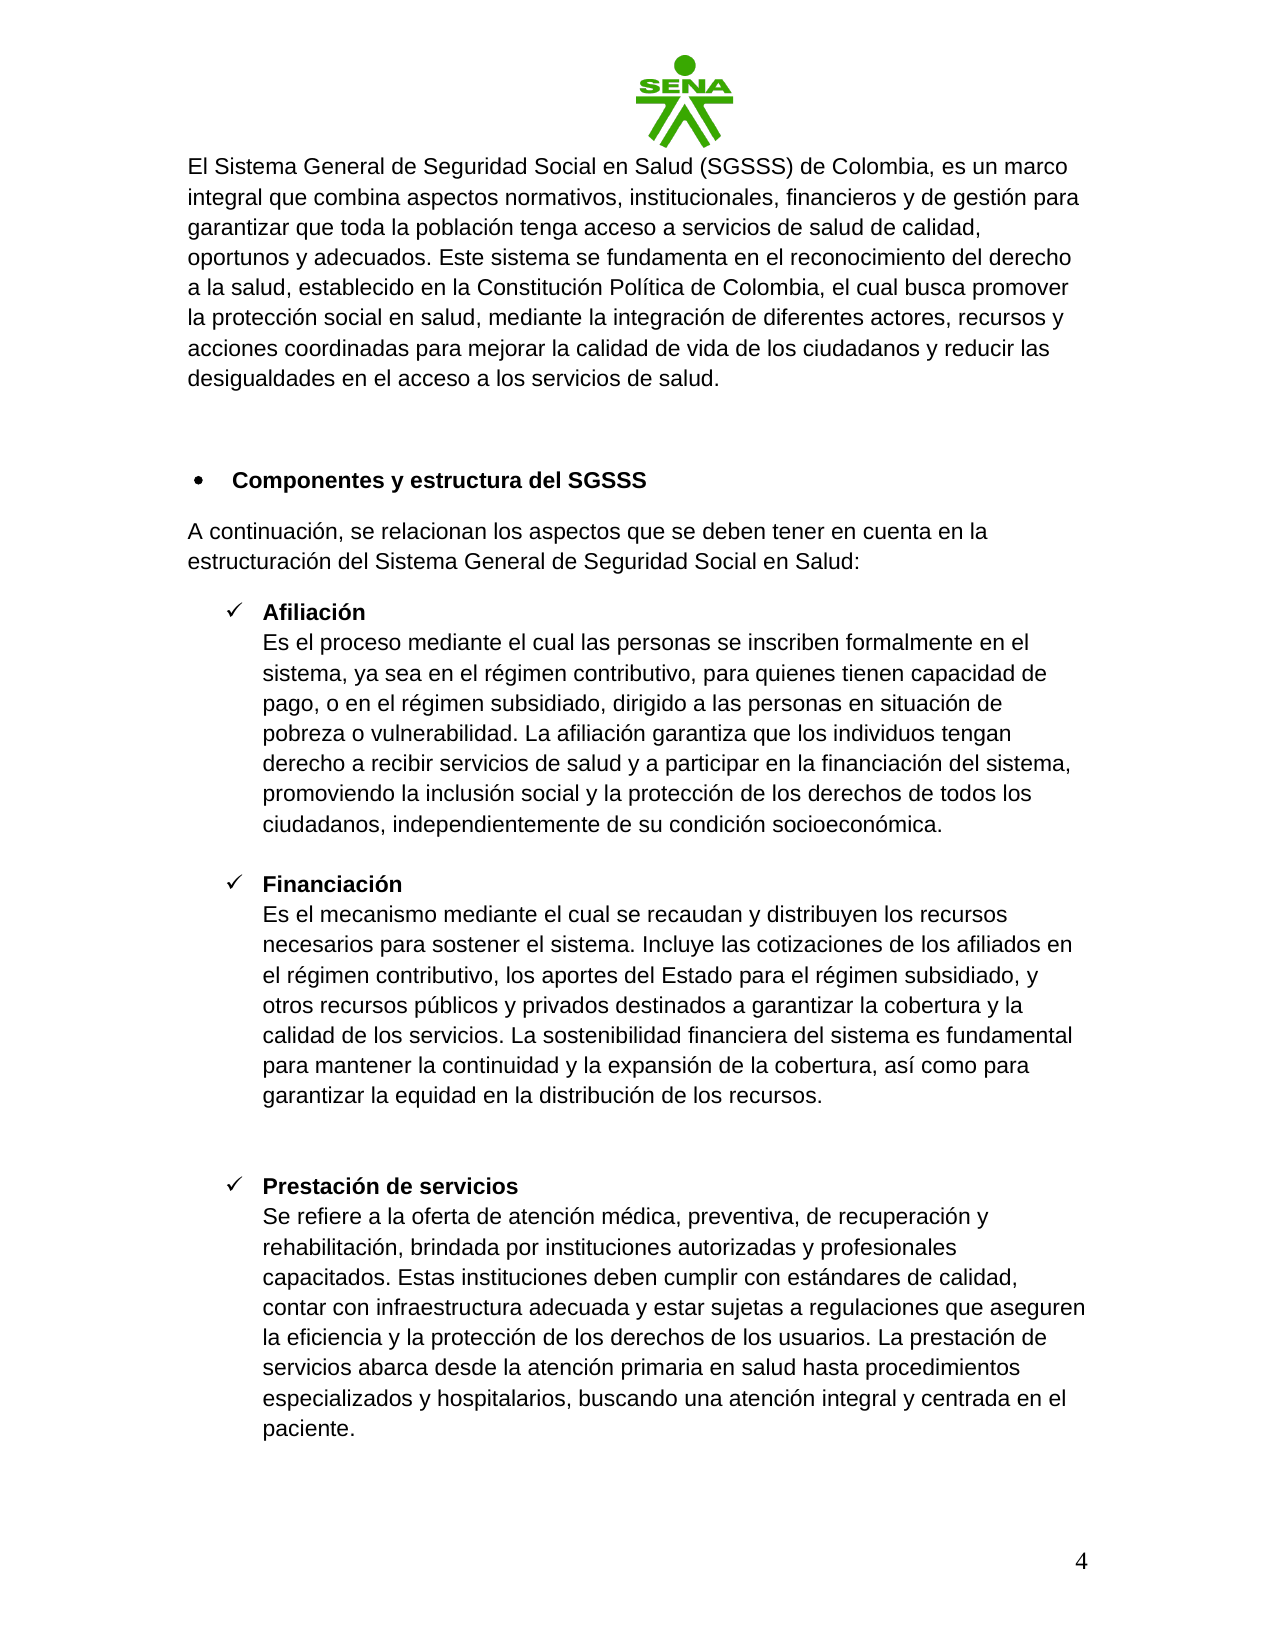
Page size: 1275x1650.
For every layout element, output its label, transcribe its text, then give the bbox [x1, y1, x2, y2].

list Financiación [225, 871, 1087, 897]
list Afiliación [225, 599, 1087, 626]
list Se refiere a la oferta de atención médica, preventiva, de recuperación y rehabilitación, brindada por instituciones autorizadas y profesionales capacitados. Estas instituciones deben cumplir con estándares de calidad, contar con infraestructura adecuada y estar sujetas a regulaciones que aseguren la eficiencia y la protección de los derechos de los usuarios. La prestación de servicios abarca desde la atención primaria en salud hasta procedimientos especializados y hospitalarios, buscando una atención integral y centrada en el paciente. [262, 1203, 1087, 1441]
list Prestación de servicios [225, 1173, 1087, 1199]
list Es el proceso mediante el cual las personas se inscriben formalmente en el sistema, ya sea en el régimen contributivo, para quienes tienen capacidad de pago, o en el régimen subsidiado, dirigido a las personas en situación de pobreza o vulnerabilidad. La afiliación garantiza que los individuos tengan derecho a recibir servicios de salud y a participar en la financiación del sistema, promoviendo la inclusión social y la protección de los derechos de todos los ciudadanos, independientemente de su condición socioeconómica. [262, 629, 1087, 837]
list Es el mecanismo mediante el cual se recaudan y distribuyen los recursos necesarios para sostener el sistema. Incluye las cotizaciones de los afiliados en el régimen contributivo, los aportes del Estado para el régimen subsidiado, y otros recursos públicos y privados destinados a garantizar la cobertura y la calidad de los servicios. La sostenibilidad financiera del sistema es fundamental para mantener la continuidad y la expansión de la cobertura, así como para garantizar la equidad en la distribución de los recursos. [262, 901, 1087, 1109]
picture [636, 55, 734, 148]
list Componentes y estructura del SGSSS [194, 467, 1087, 493]
text A continuación, se relacionan los aspectos que se deben tener en cuenta en la estructuración del Sistema General de Seguridad Social en Salud: [187, 518, 1087, 574]
text El Sistema General de Seguridad Social en Salud (SGSSS) de Colombia, es un marco integral que combina aspectos normativos, institucionales, financieros y de gestión para garantizar que toda la población tenga acceso a servicios de salud de calidad, oportunos y adecuados. Este sistema se fundamenta en el reconocimiento del derecho a la salud, establecido en la Constitución Política de Colombia, el cual busca promover la protección social en salud, mediante la integración de diferentes actores, recursos y acciones coordinadas para mejorar la calidad de vida de los ciudadanos y reducir las desigualdades en el acceso a los servicios de salud. [187, 153, 1087, 391]
